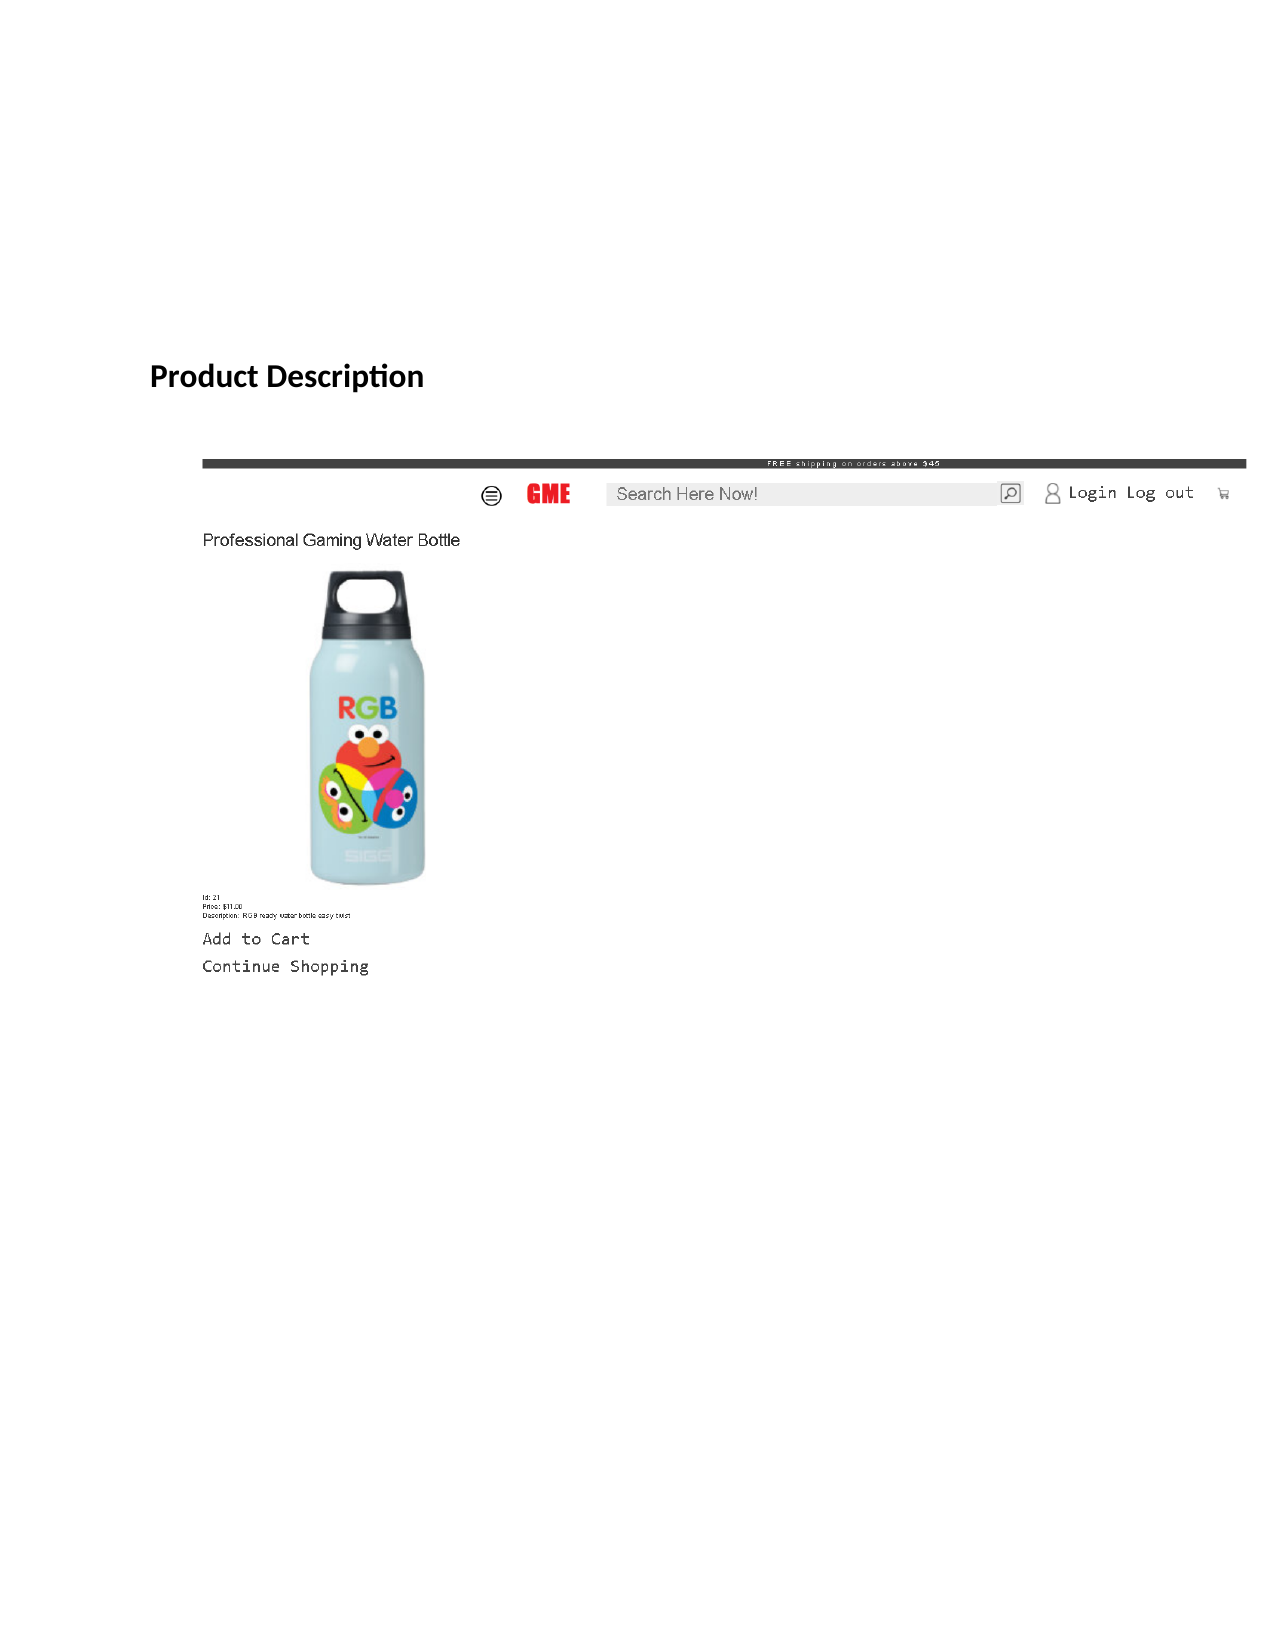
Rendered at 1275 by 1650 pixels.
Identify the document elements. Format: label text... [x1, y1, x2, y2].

picture [150, 456, 1247, 985]
text Product Description [150, 354, 1125, 395]
